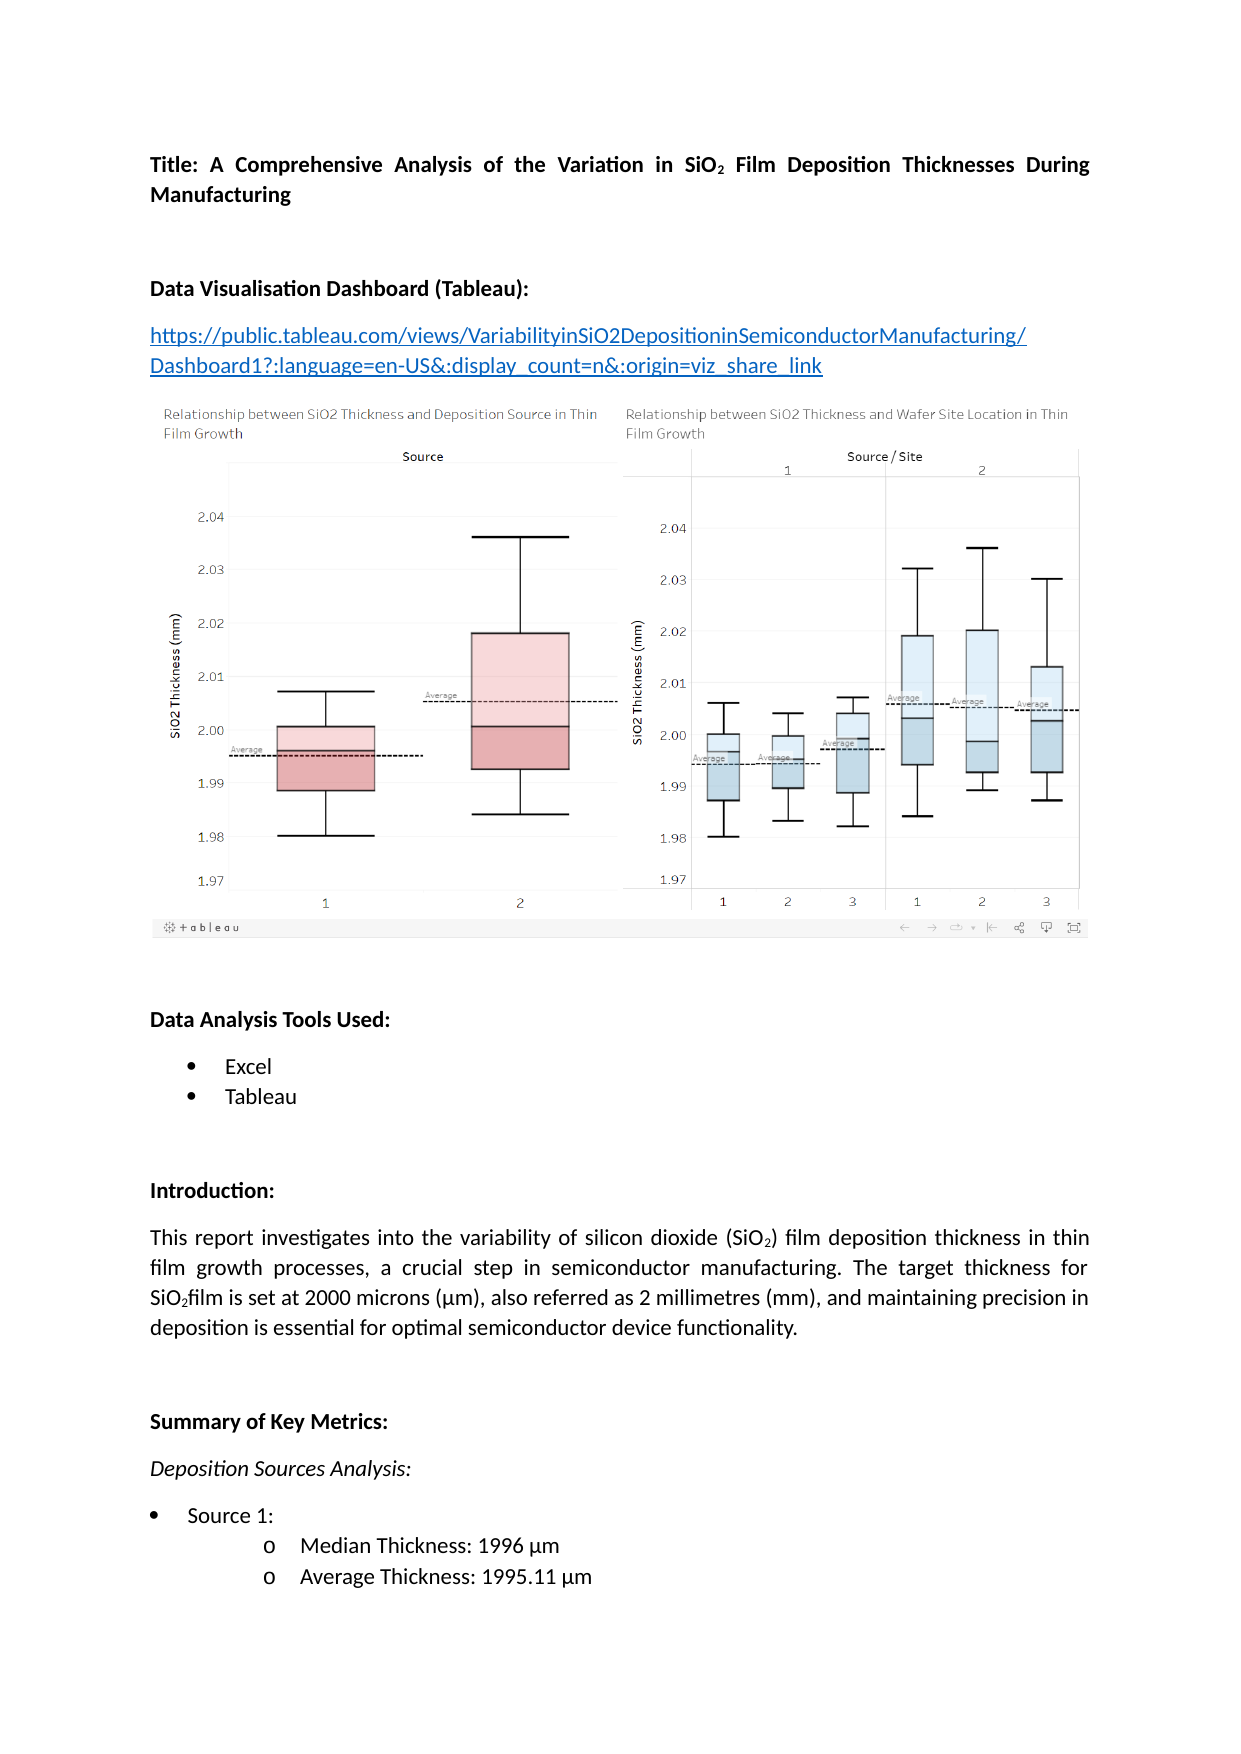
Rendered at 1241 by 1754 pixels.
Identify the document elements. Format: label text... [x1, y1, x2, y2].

text Data Visualisation Dashboard (Tableau): [150, 274, 1090, 302]
text Title: A Comprehensive Analysis of the Variation in SiO2 Film Deposition Thicknesses During Manufacturing [150, 150, 1090, 208]
list Average Thickness: 1995.11 μm [262, 1562, 1090, 1592]
text Introduction: [150, 1176, 1090, 1204]
list Median Thickness: 1996 μm [262, 1531, 1090, 1560]
text Data Analysis Tools Used: [150, 1005, 1090, 1033]
text https://public.tableau.com/views/VariabilityinSiO2DepositioninSemiconductorManufacturing/Dashboard1?:language=en-US&:display_count=n&:origin=viz_share_link [150, 321, 1090, 379]
text Summary of Key Metrics: [150, 1407, 1090, 1435]
list Tableau [187, 1082, 1090, 1110]
picture [150, 397, 1091, 940]
text Deposition Sources Analysis: [150, 1454, 1090, 1482]
text This report investigates into the variability of silicon dioxide (SiO2) film deposition thickness in thin film growth processes, a crucial step in semiconductor manufacturing. The target thickness for SiO2film is set at 2000 microns (μm), also referred as 2 millimetres (mm), and maintaining precision in deposition is essential for optimal semiconductor device functionality. [150, 1223, 1090, 1341]
list Excel [187, 1052, 1090, 1080]
list Source 1: [150, 1501, 1090, 1529]
